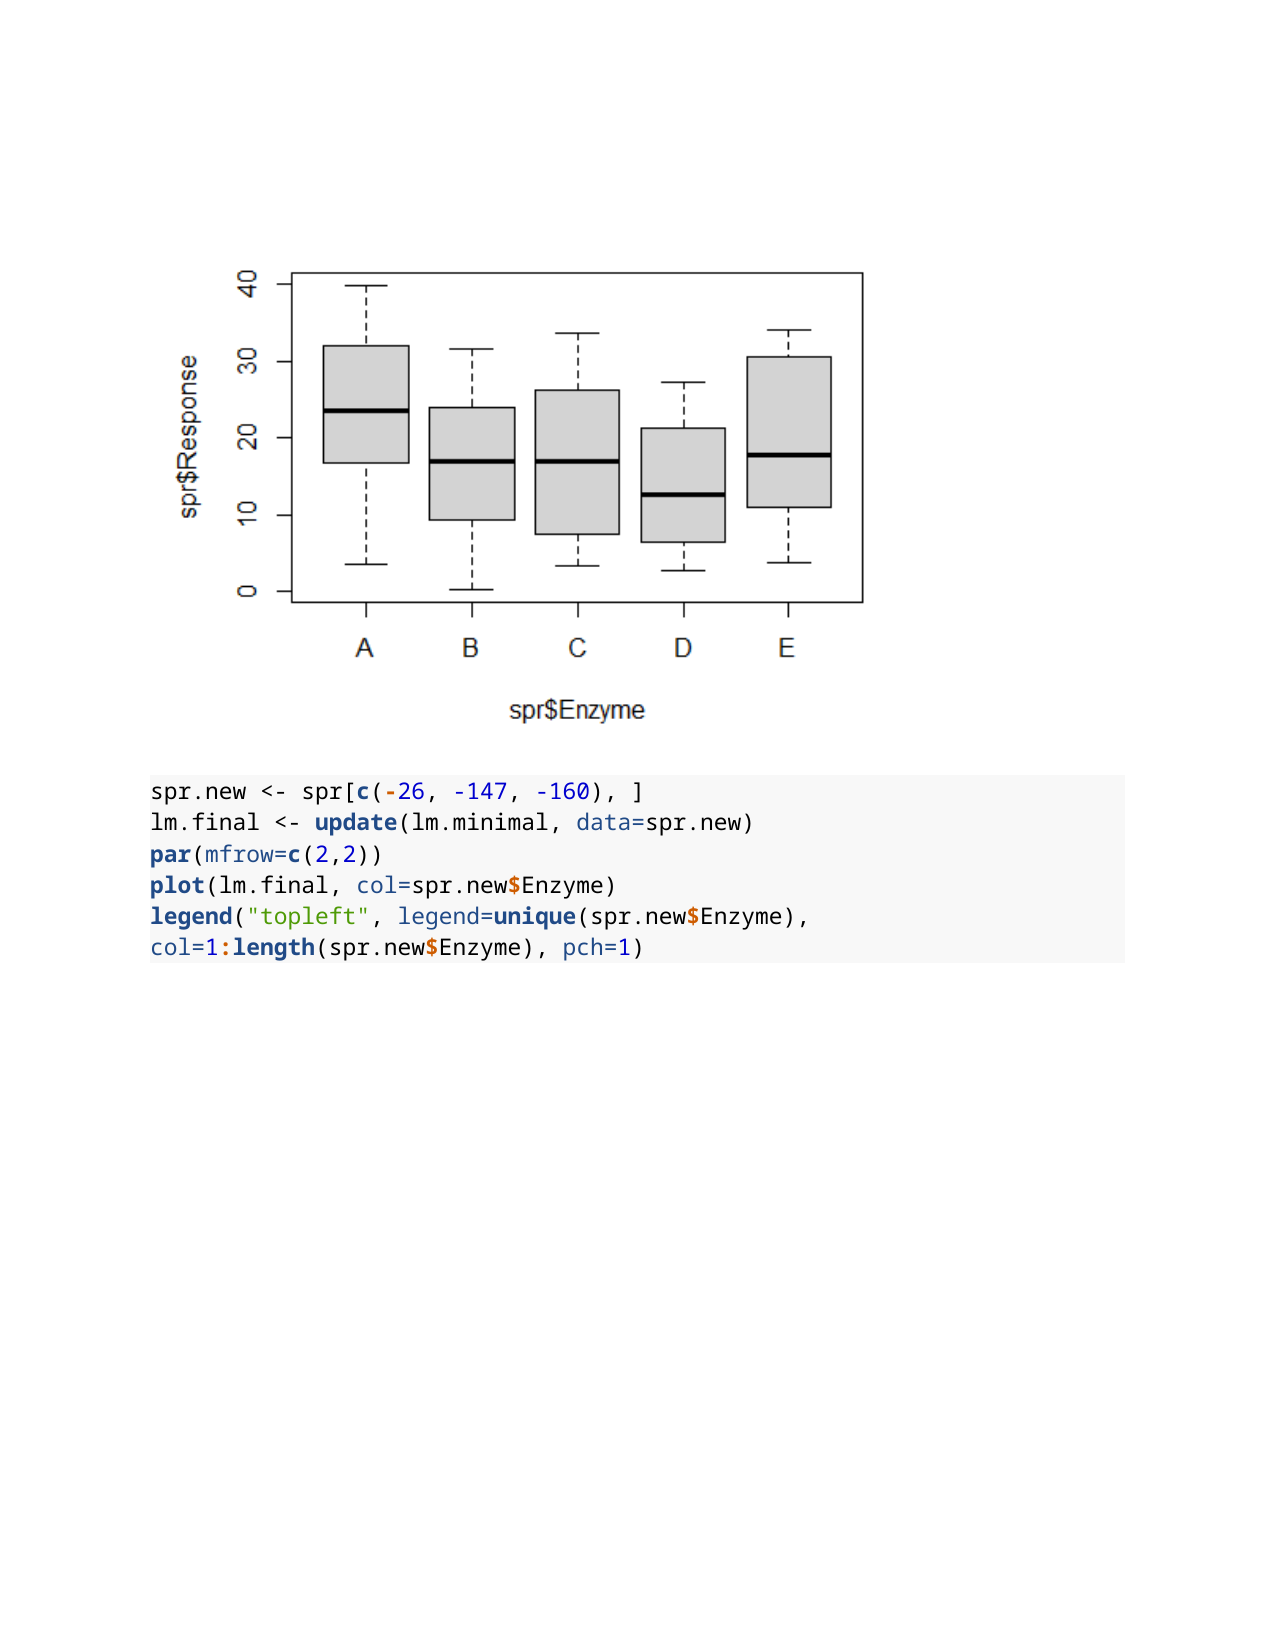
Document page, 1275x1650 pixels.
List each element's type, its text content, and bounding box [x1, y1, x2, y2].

picture [168, 150, 927, 757]
text spr.new <- spr[c(-26, -147, -160), ] lm.final <- update(lm.minimal, data=spr.new) par(mfrow=c(2,2)) plot(lm.final, col=spr.new$Enzyme) legend("topleft", legend=unique(spr.new$Enzyme), col=1:length(spr.new$Enzyme), pch=1) [384, 775, 1125, 963]
